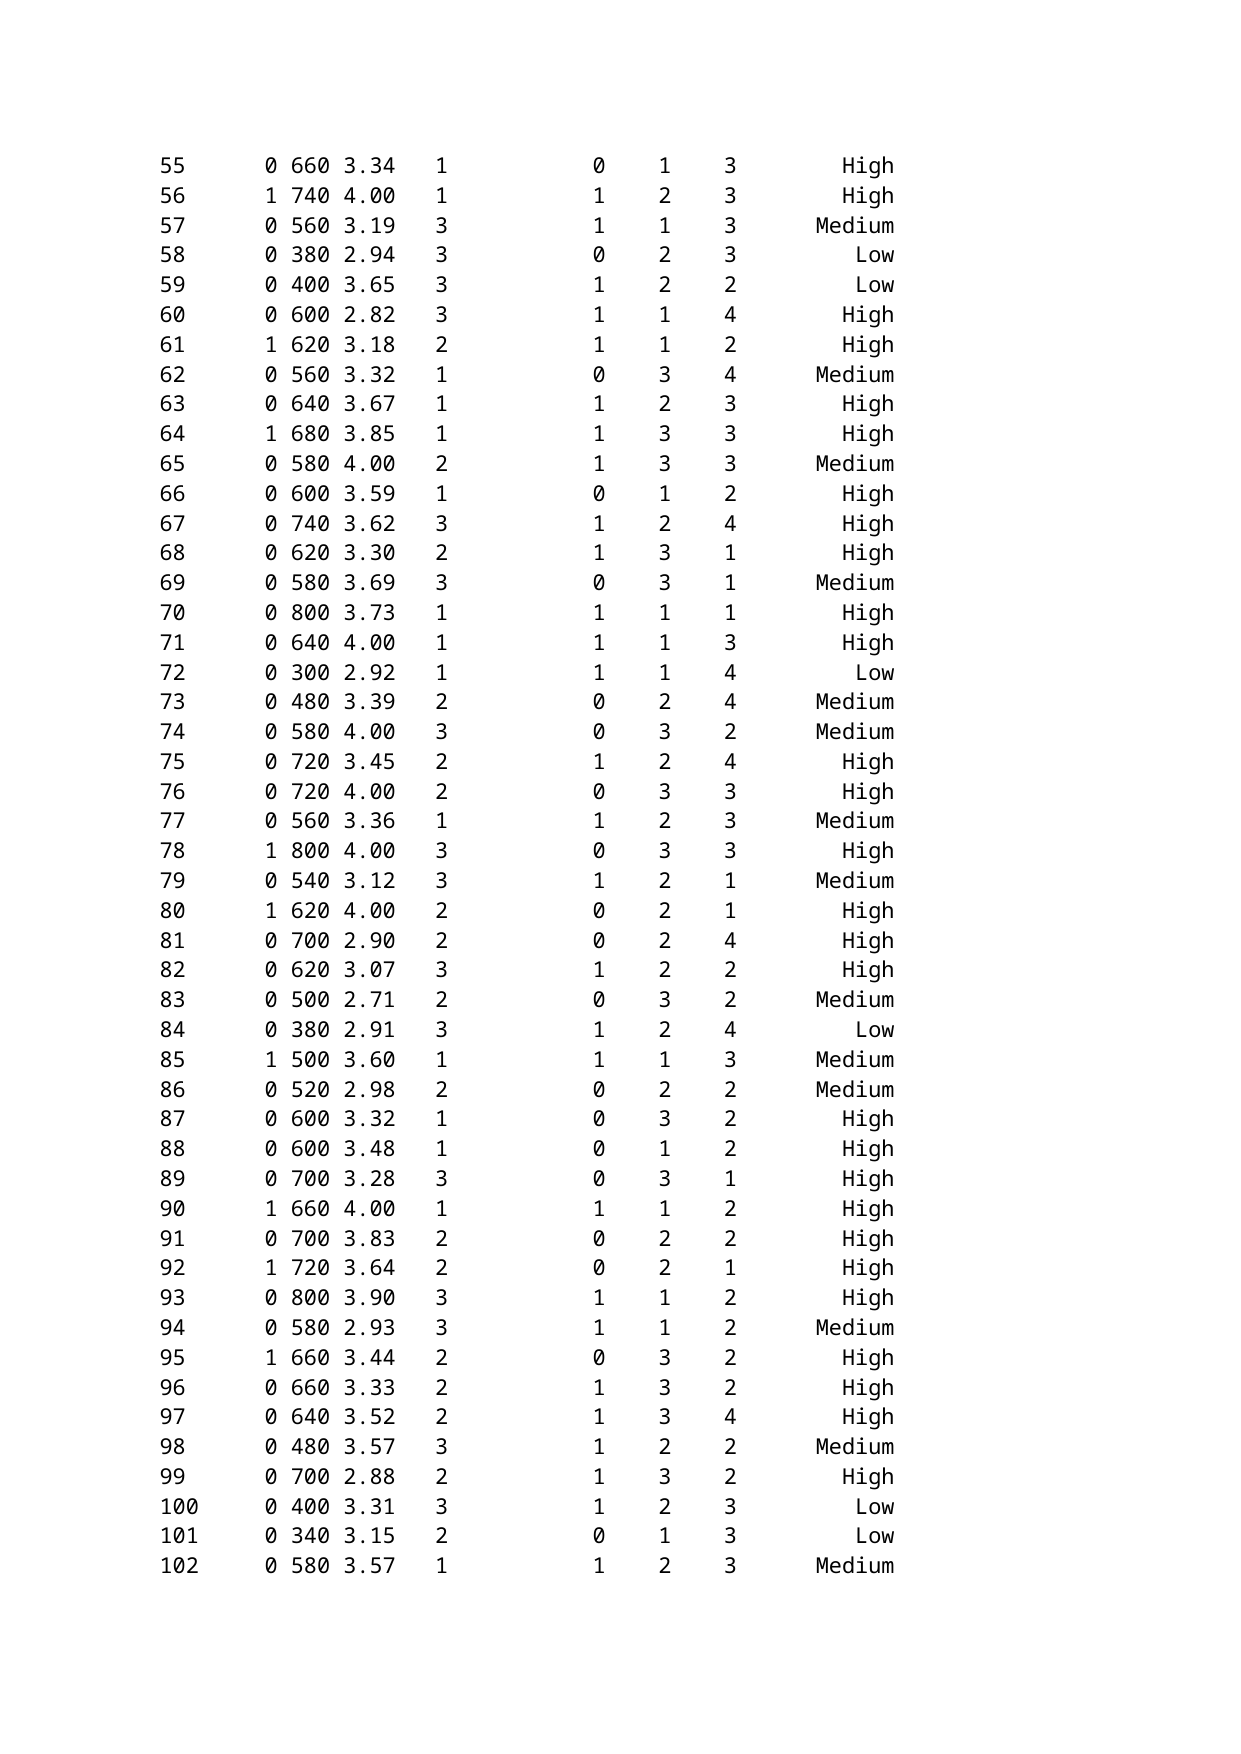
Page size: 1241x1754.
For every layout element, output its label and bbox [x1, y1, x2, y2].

table_header [150, 150, 1076, 1592]
